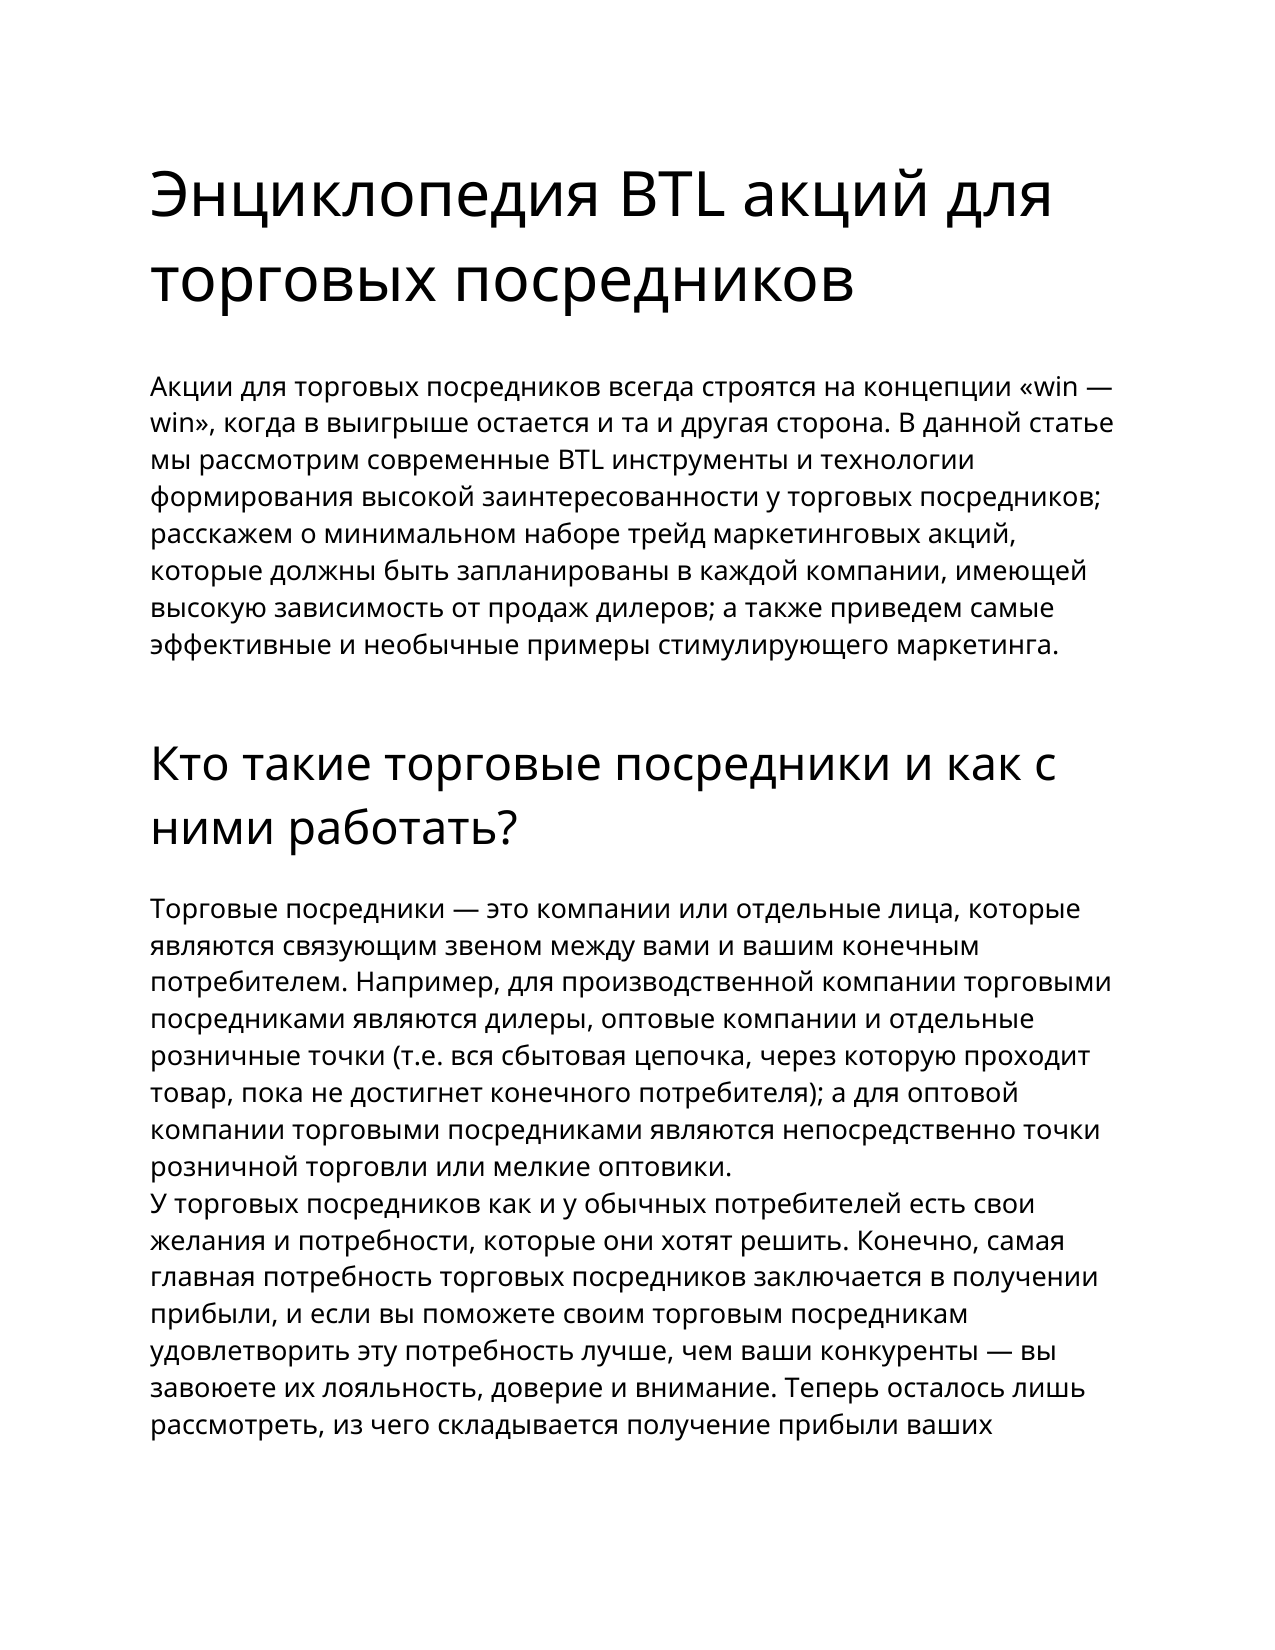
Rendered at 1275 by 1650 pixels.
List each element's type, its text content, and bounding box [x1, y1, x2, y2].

text Акции для торговых посредников всегда строятся на концепции «win — win», когда в выигрыше остается и та и другая сторона. В данной статье мы рассмотрим современные BTL инструменты и технологии формирования высокой заинтересованности у торговых посредников; расскажем о минимальном наборе трейд маркетинговых акций, которые должны быть запланированы в каждой компании, имеющей высокую зависимость от продаж дилеров; а также приведем самые эффективные и необычные примеры стимулирующего маркетинга. [150, 367, 1125, 662]
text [150, 1184, 1125, 1442]
text Кто такие торговые посредники и как с ними работать? [150, 730, 1125, 858]
text Торговые посредники — это компании или отдельные лица, которые являются связующим звеном между вами и вашим конечным потребителем. Например, для производственной компании торговыми посредниками являются дилеры, оптовые компании и отдельные розничные точки (т.е. вся сбытовая цепочка, через которую проходит товар, пока не достигнет конечного потребителя); а для оптовой компании торговыми посредниками являются непосредственно точки розничной торговли или мелкие оптовики. [150, 889, 1125, 1184]
text Энциклопедия BTL акций для торговых посредников [150, 150, 1125, 320]
